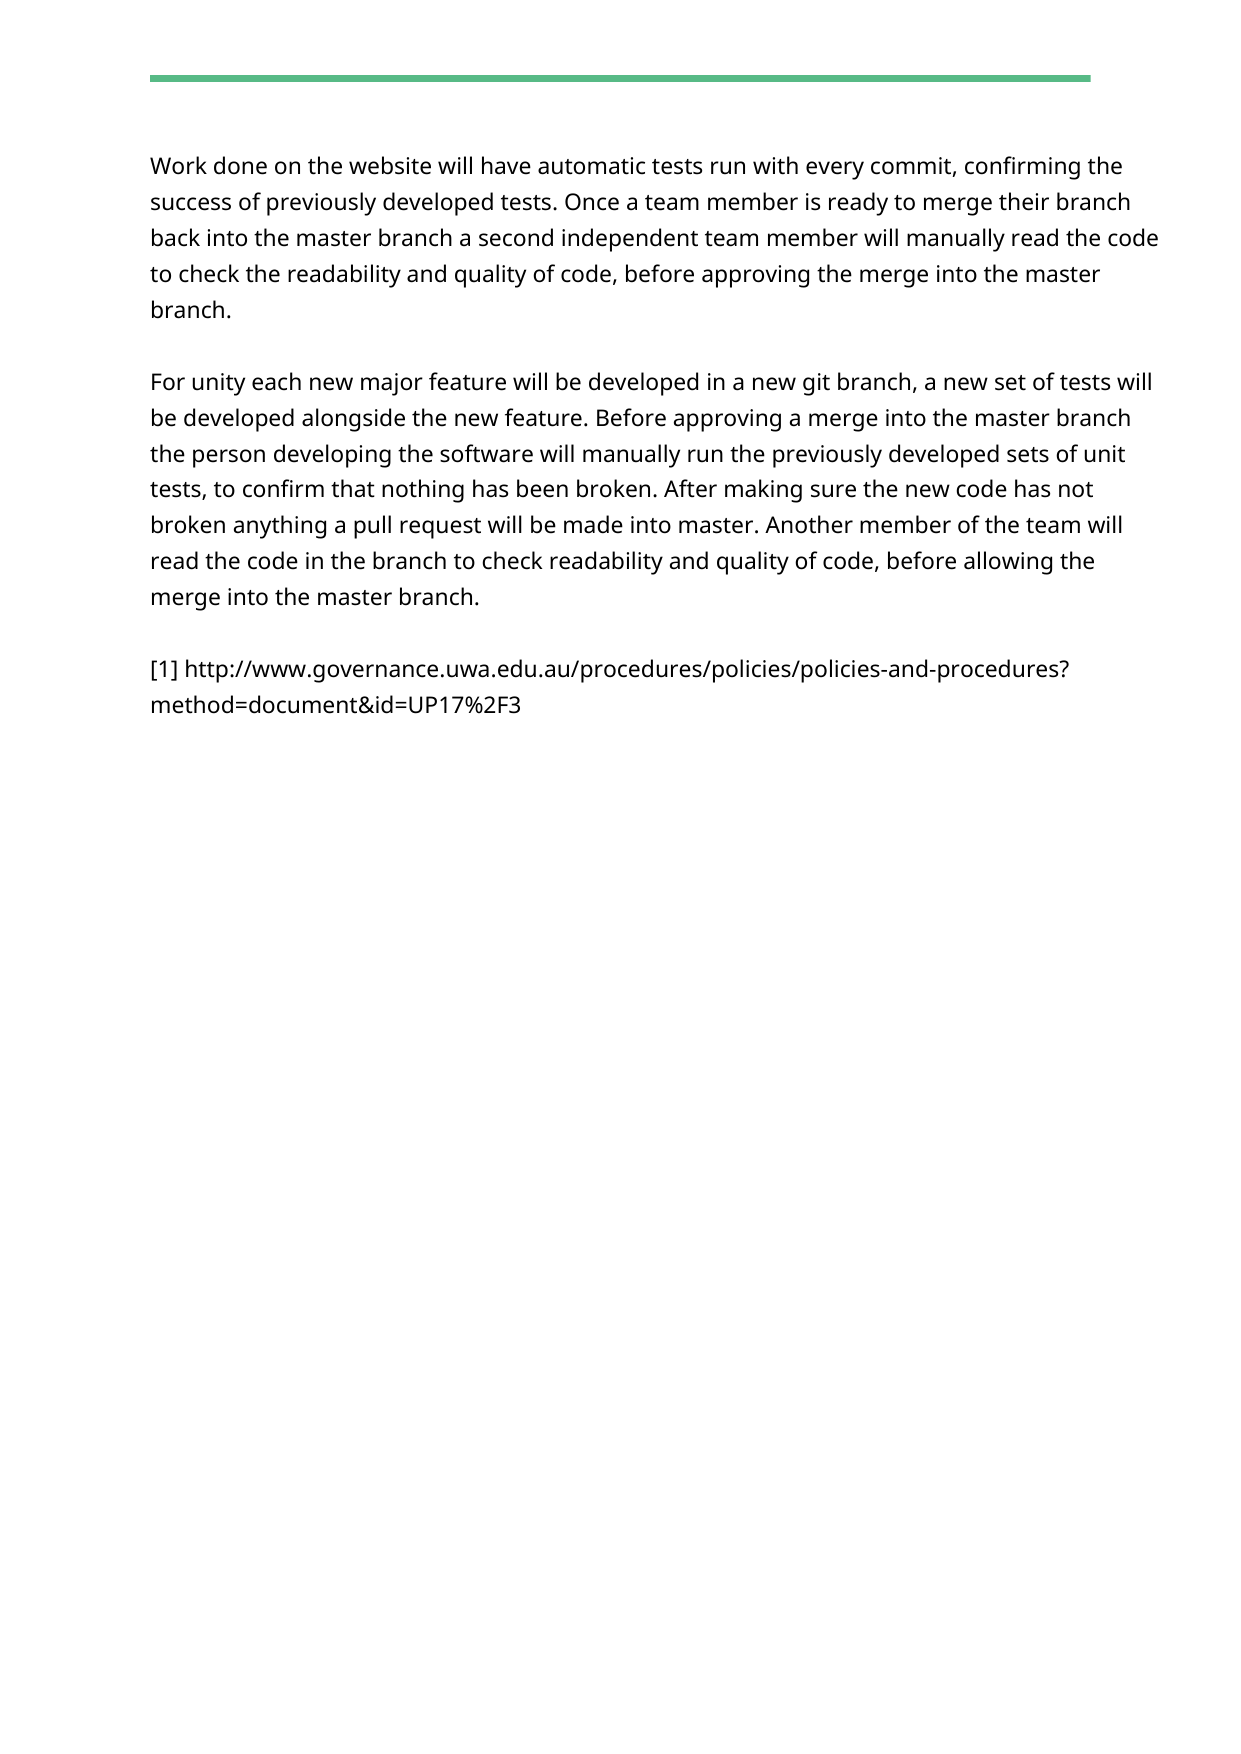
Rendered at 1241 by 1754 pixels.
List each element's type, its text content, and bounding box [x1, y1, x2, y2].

text For unity each new major feature will be developed in a new git branch, a new set of tests will be developed alongside the new feature. Before approving a merge into the master branch the person developing the software will manually run the previously developed sets of unit tests, to confirm that nothing has been broken. After making sure the new code has not broken anything a pull request will be made into master. Another member of the team will read the code in the branch to check readability and quality of code, before allowing the merge into the master branch. [150, 366, 1168, 612]
text [1] http://www.governance.uwa.edu.au/procedures/policies/policies-and-procedures?method=document&id=UP17%2F3 [150, 653, 1168, 720]
picture [150, 75, 1091, 82]
text Work done on the website will have automatic tests run with every commit, confirming the success of previously developed tests. Once a team member is ready to merge their branch back into the master branch a second independent team member will manually read the code to check the readability and quality of code, before approving the merge into the master branch. [150, 150, 1168, 325]
